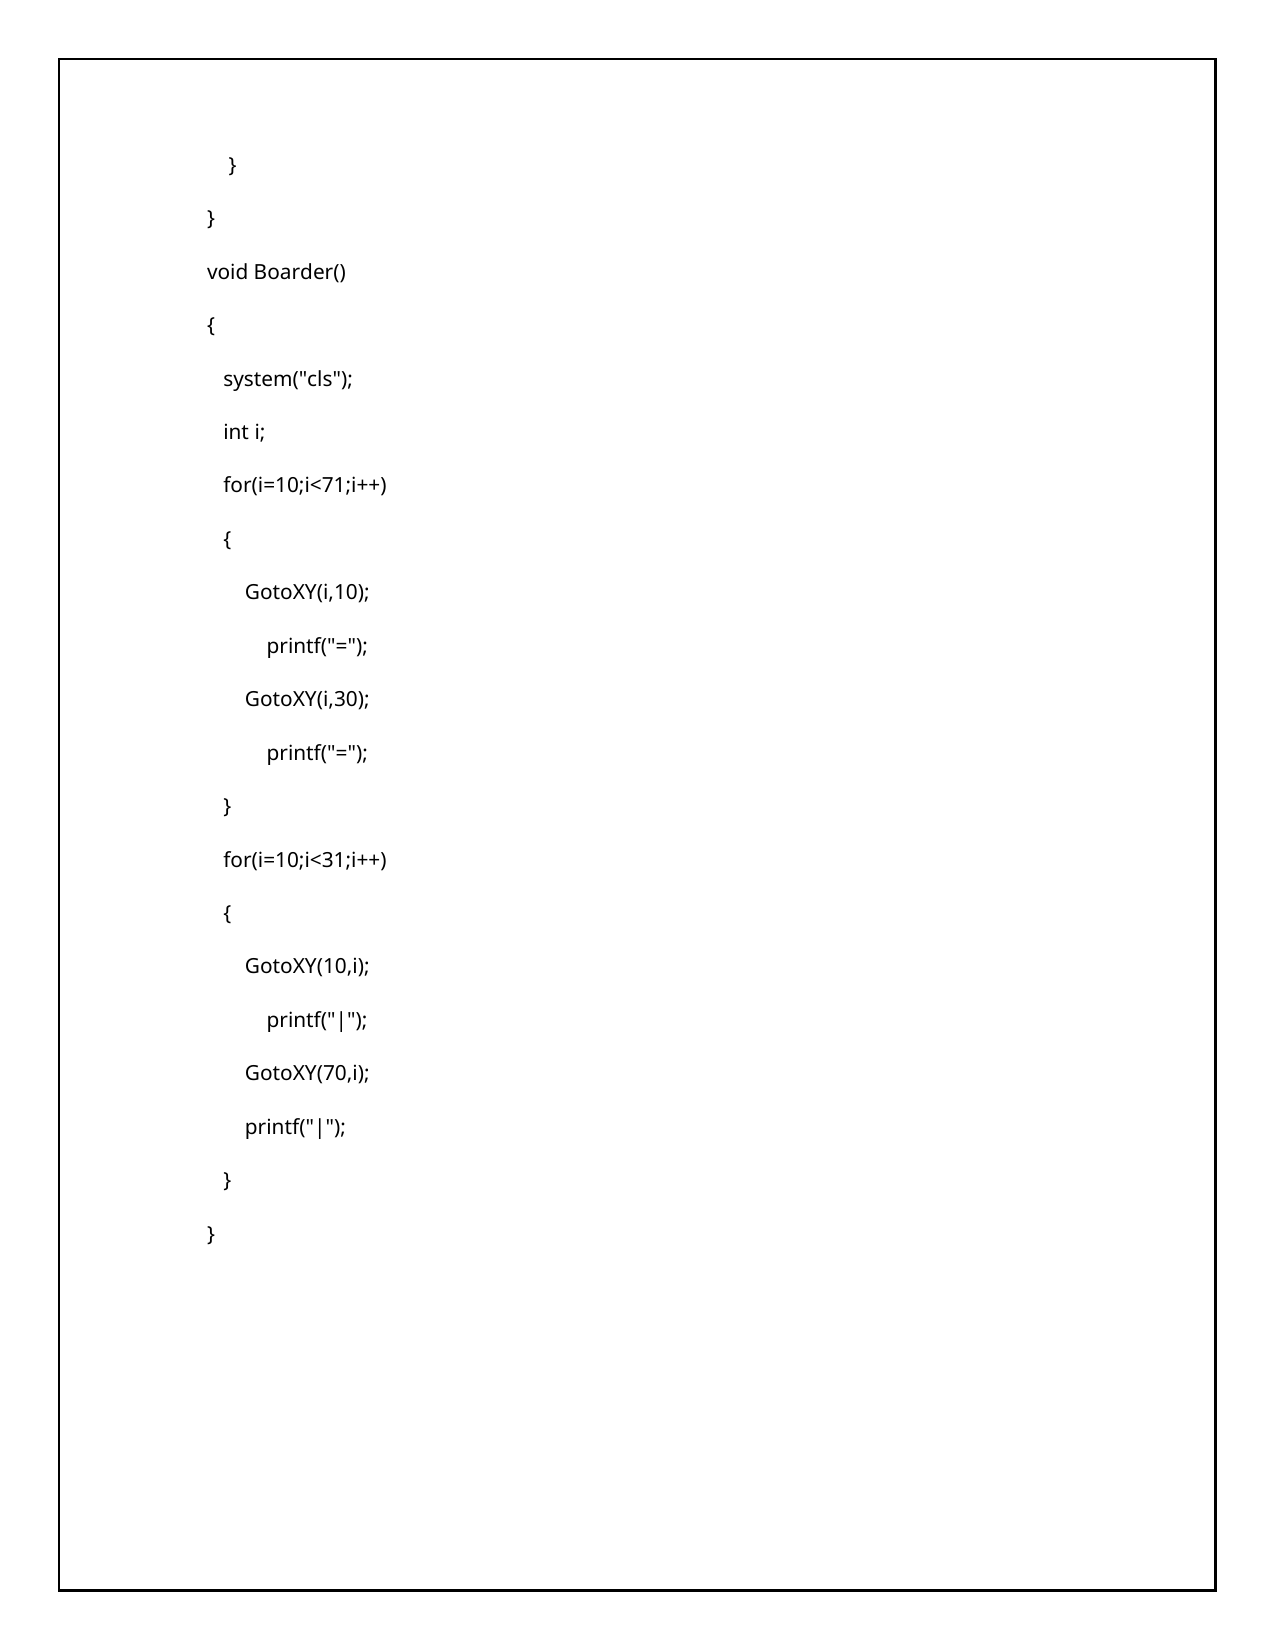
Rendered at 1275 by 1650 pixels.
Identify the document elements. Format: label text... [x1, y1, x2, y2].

text } [207, 203, 1107, 232]
text GotoXY(10,i); [207, 952, 1107, 980]
text printf("="); [207, 631, 1107, 659]
text printf("|"); [207, 1112, 1107, 1140]
text GotoXY(i,10); [207, 577, 1107, 606]
text GotoXY(i,30); [207, 684, 1107, 713]
text printf("="); [207, 738, 1107, 766]
text GotoXY(70,i); [207, 1058, 1107, 1087]
text { [207, 898, 1107, 927]
text int i; [207, 417, 1107, 446]
text } [207, 791, 1107, 820]
text for(i=10;i<31;i++) [207, 845, 1107, 873]
text } [207, 1219, 1107, 1247]
text } [207, 150, 1107, 178]
text for(i=10;i<71;i++) [207, 471, 1107, 499]
text } [207, 1165, 1107, 1194]
text printf("|"); [207, 1005, 1107, 1033]
text { [207, 310, 1107, 339]
text void Boarder() [207, 257, 1107, 285]
text { [207, 524, 1107, 552]
text system("cls"); [207, 364, 1107, 392]
